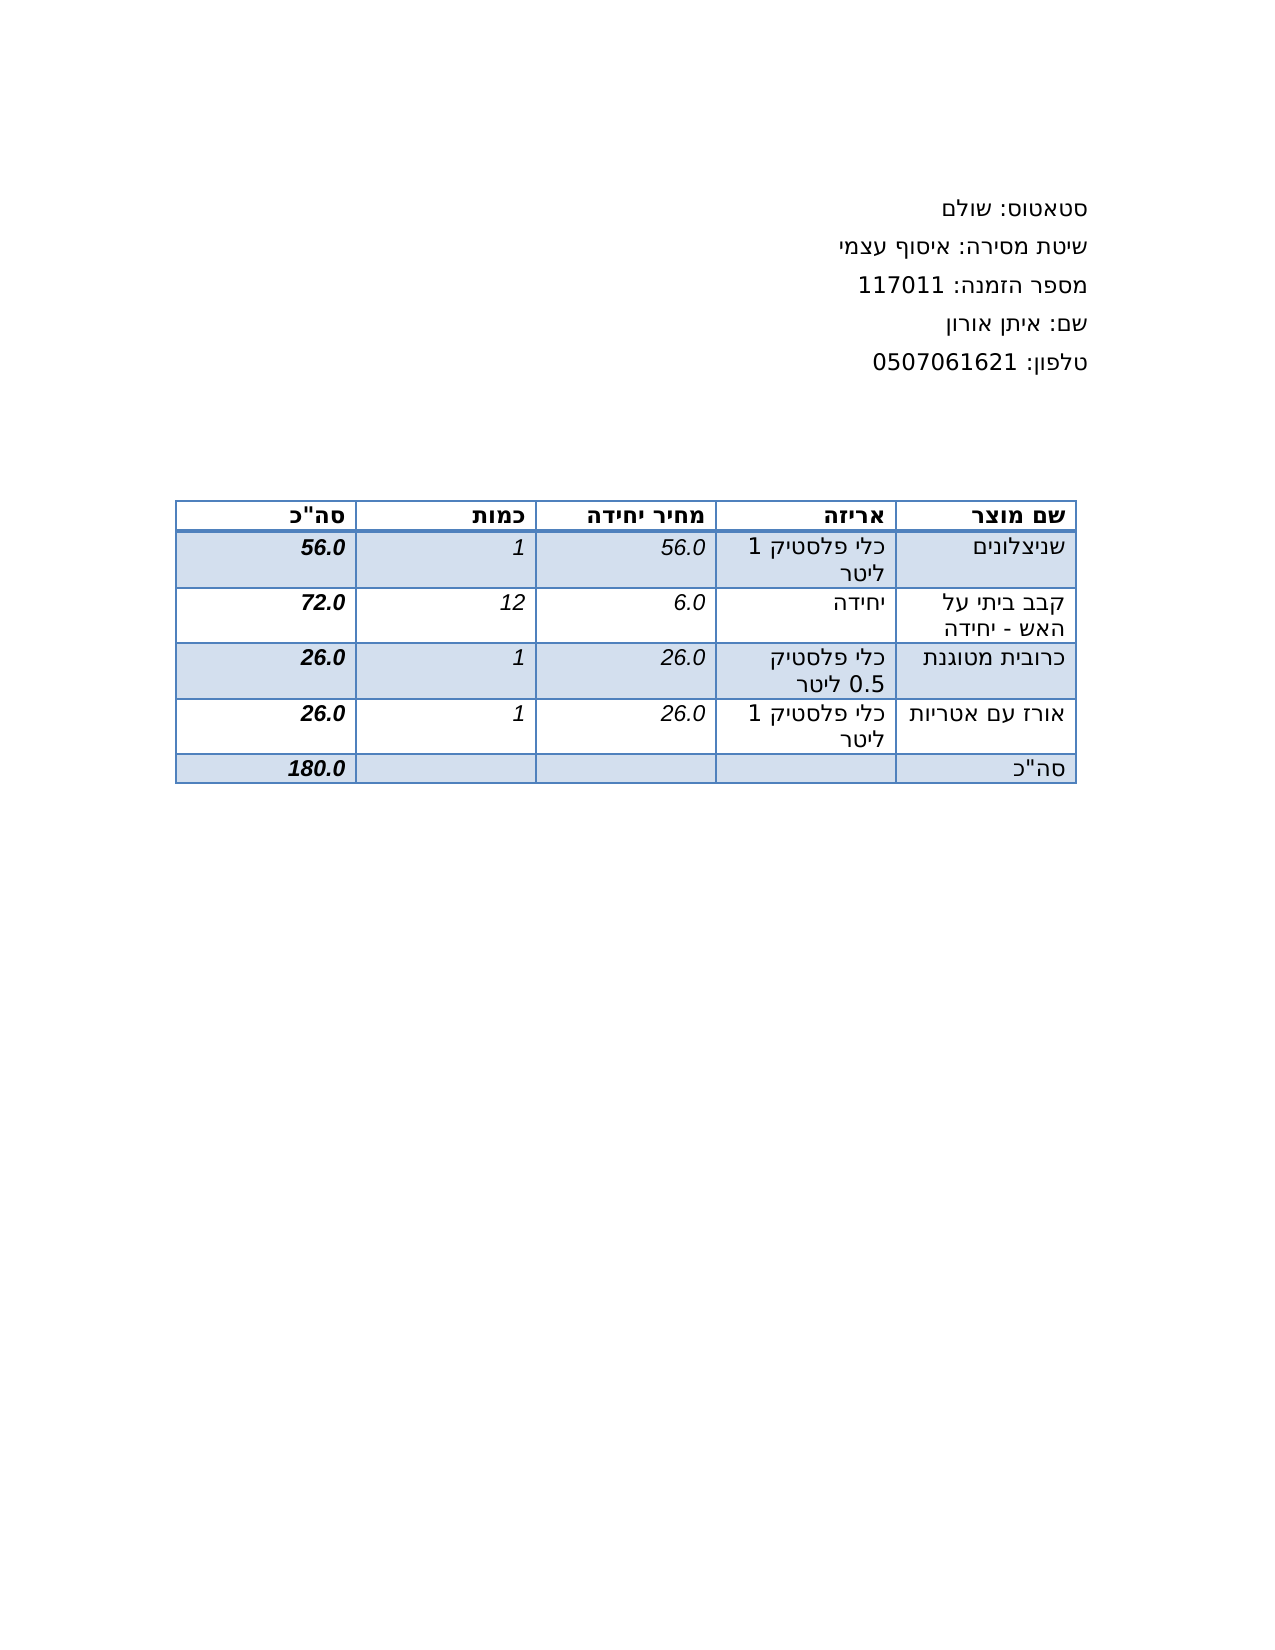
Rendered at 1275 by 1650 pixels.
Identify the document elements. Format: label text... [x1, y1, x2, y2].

table_cell 6.0 [537, 589, 715, 642]
table_cell 72.0 [177, 589, 355, 642]
table_header כמות [357, 502, 535, 529]
table_cell 1 [357, 644, 535, 698]
table_cell כלי פלסטיק 1 ליטר [717, 533, 895, 587]
table_cell 12 [357, 589, 535, 642]
table_cell [357, 755, 535, 782]
table_cell 56.0 [537, 533, 715, 587]
table_cell אורז עם אטריות [897, 700, 1075, 753]
table_cell יחידה [717, 589, 895, 642]
table_cell 26.0 [177, 700, 355, 753]
table_cell 26.0 [537, 700, 715, 753]
table_header שם מוצר [897, 502, 1075, 529]
table_cell [537, 755, 715, 782]
table_cell 1 [357, 533, 535, 587]
table_cell כלי פלסטיק 0.5 ליטר [717, 644, 895, 698]
table_cell סה"כ [897, 755, 1075, 782]
table_header מחיר יחידה [537, 502, 715, 529]
text סטאטוס: שולם שיטת מסירה: איסוף עצמי מספר הזמנה: 117011 שם: איתן אורון טלפון: 0507061621 [187, 150, 1087, 415]
table_cell כרובית מטוגנת [897, 644, 1075, 698]
table_cell 26.0 [537, 644, 715, 698]
table_cell שניצלונים [897, 533, 1075, 587]
table_cell 56.0 [177, 533, 355, 587]
table_cell כלי פלסטיק 1 ליטר [717, 700, 895, 753]
table_cell 1 [357, 700, 535, 753]
table_cell קבב ביתי על האש - יחידה [897, 589, 1075, 642]
table_cell 180.0 [177, 755, 355, 782]
table_header סה"כ [177, 502, 355, 529]
table_cell 26.0 [177, 644, 355, 698]
table_header אריזה [717, 502, 895, 529]
table_cell [717, 755, 895, 782]
